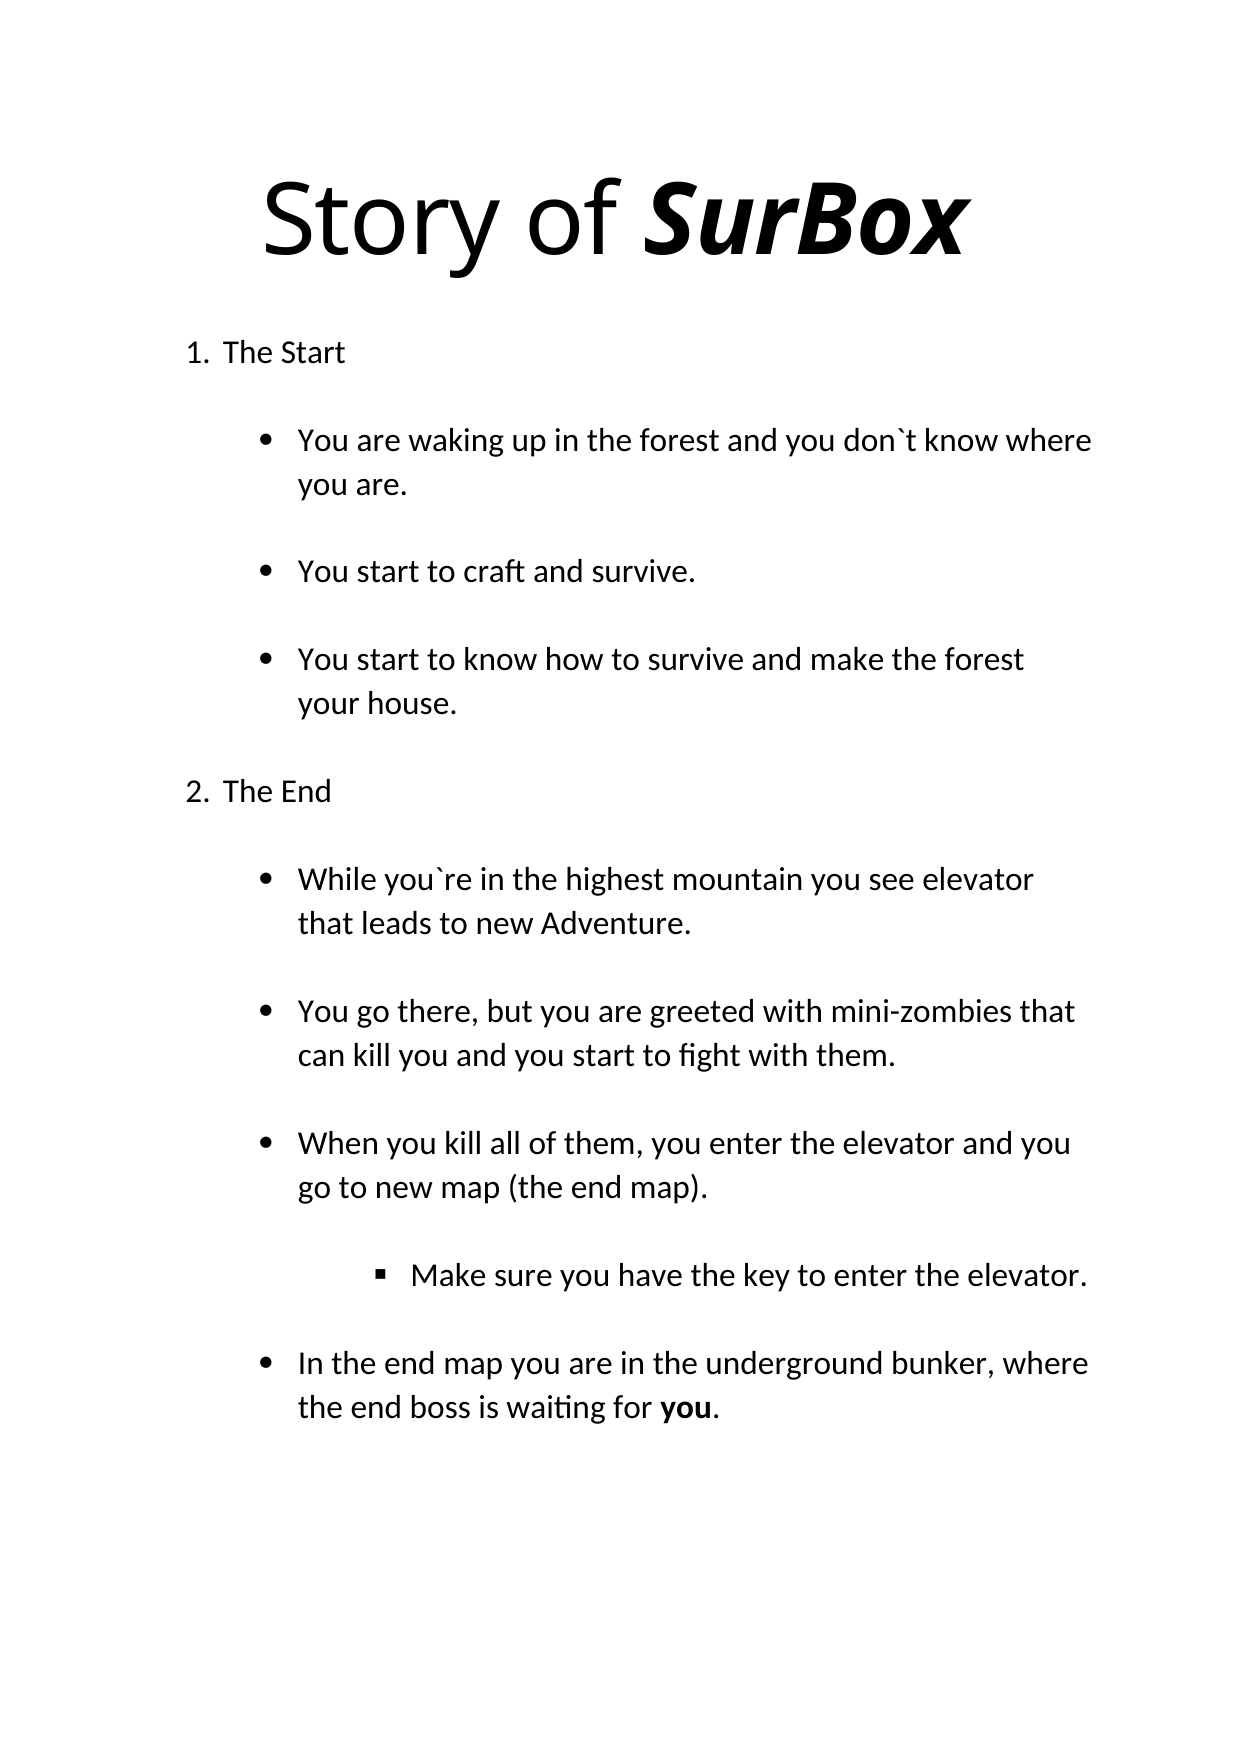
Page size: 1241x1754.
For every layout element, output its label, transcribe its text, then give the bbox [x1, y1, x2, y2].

list In the end map you are in the underground bunker, where the end boss is waiting for you. [260, 1342, 1093, 1426]
list The End [185, 770, 1093, 811]
list The Start [185, 331, 1093, 371]
list When you kill all of them, you enter the elevator and you go to new map (the end map). [260, 1122, 1093, 1207]
list You start to know how to survive and make the forest your house. [260, 638, 1093, 723]
title Story of SurBox [148, 148, 1093, 284]
list While you`re in the highest mountain you see elevator that leads to new Adventure. [260, 858, 1093, 943]
list You go there, but you are greeted with mini-zombies that can kill you and you start to fight with them. [260, 990, 1093, 1075]
list Make sure you have the key to enter the elevator. [373, 1254, 1093, 1294]
list You are waking up in the forest and you don`t know where you are. [260, 419, 1093, 503]
list You start to craft and survive. [260, 551, 1093, 591]
